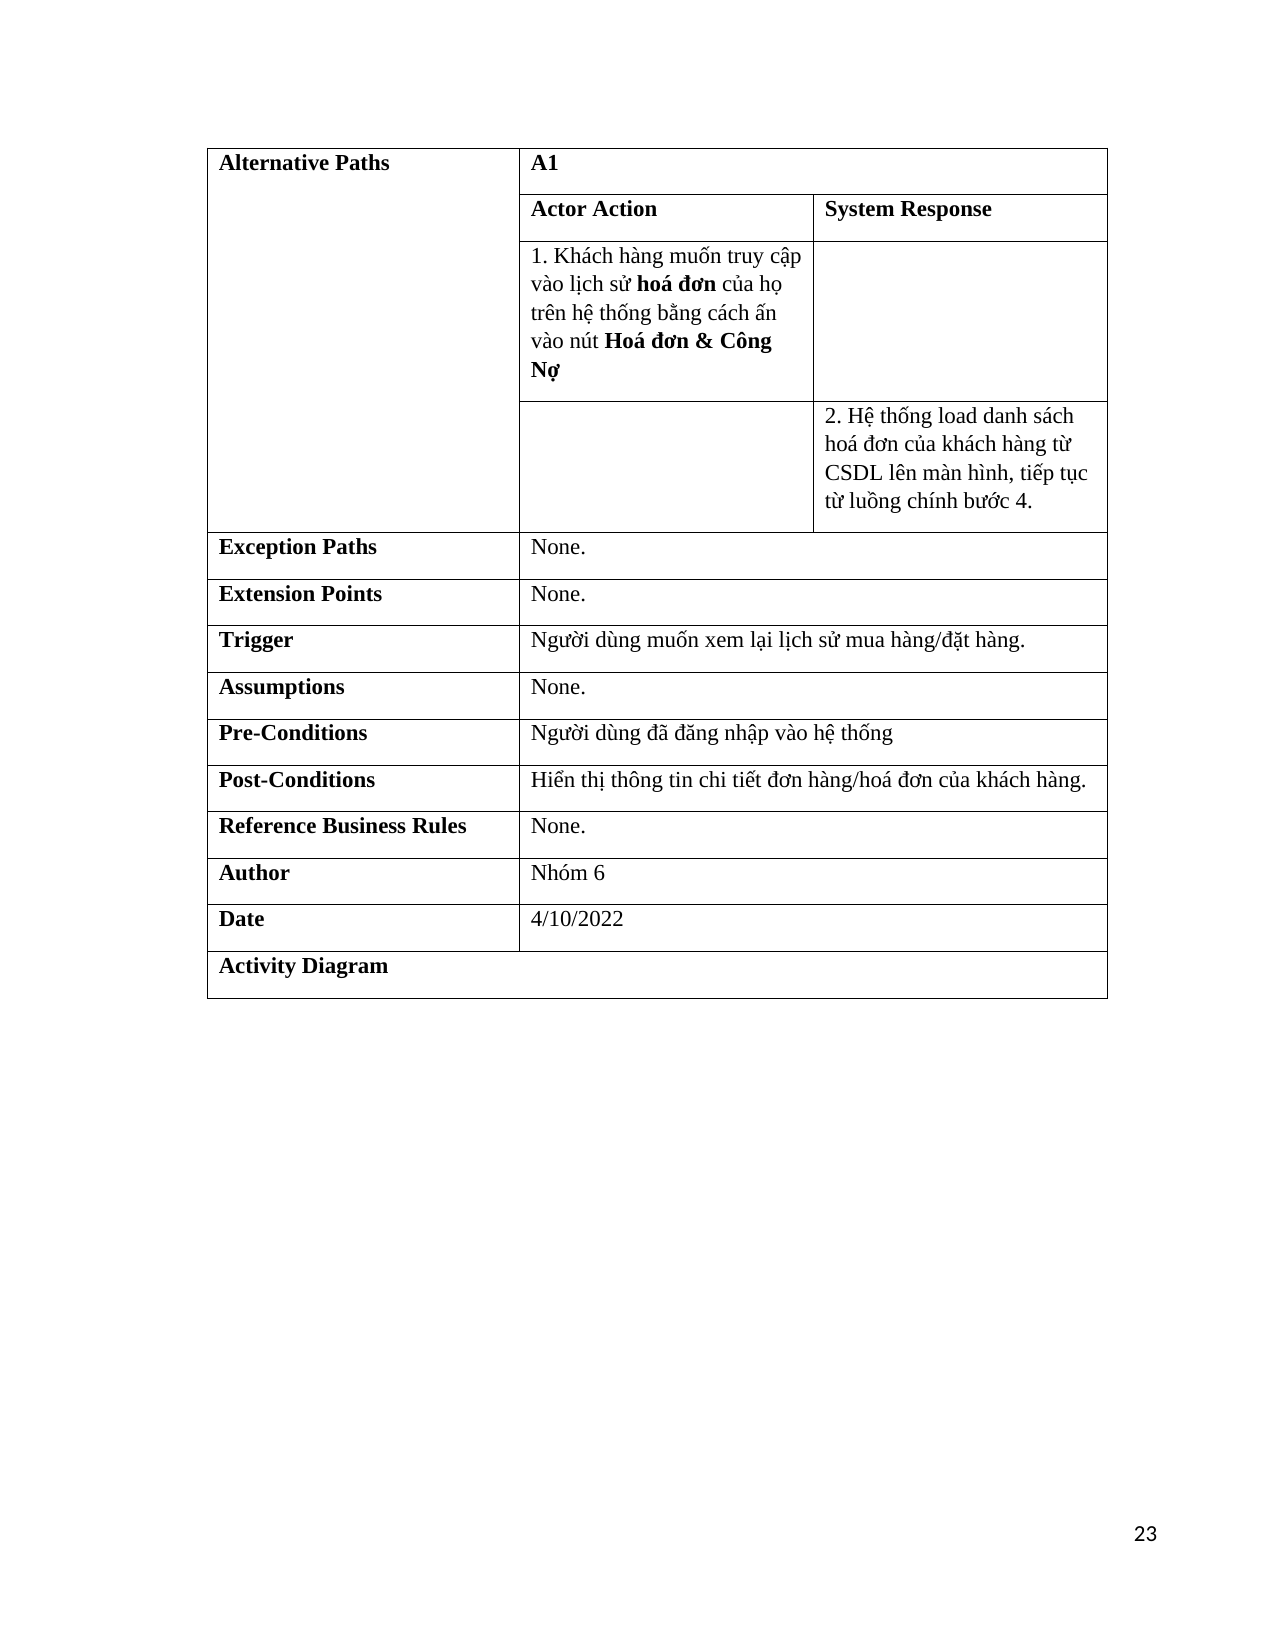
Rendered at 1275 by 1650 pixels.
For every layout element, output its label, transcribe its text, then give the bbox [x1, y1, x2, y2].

table_cell Nhóm 6 [520, 859, 1107, 904]
table_cell Alternative Paths [208, 149, 519, 532]
table_cell A1 [520, 149, 1107, 194]
table_cell None. [520, 580, 1107, 625]
table_cell Date [208, 905, 519, 951]
table_cell Activity Diagram [208, 952, 1107, 997]
table_cell Extension Points [208, 580, 519, 625]
table_cell None. [520, 812, 1107, 858]
table_cell System Response [814, 195, 1107, 241]
table_cell [520, 402, 813, 532]
table_cell 4/10/2022 [520, 905, 1107, 951]
table_cell 2. Hệ thống load danh sách hoá đơn của khách hàng từ CSDL lên màn hình, tiếp tục từ luồng chính bước 4. [814, 402, 1107, 532]
table_cell None. [520, 673, 1107, 718]
table_cell Actor Action [520, 195, 813, 241]
table_cell [814, 242, 1107, 401]
table_cell Người dùng đã đăng nhập vào hệ thống [520, 720, 1107, 764]
table_cell Exception Paths [208, 533, 519, 579]
table_cell 1. Khách hàng muốn truy cập vào lịch sử hoá đơn của họ trên hệ thống bằng cách ấn vào nút Hoá đơn & Công Nợ [520, 242, 813, 401]
table_cell Reference Business Rules [208, 812, 519, 858]
table_cell Người dùng muốn xem lại lịch sử mua hàng/đặt hàng. [520, 626, 1107, 672]
table_cell Hiển thị thông tin chi tiết đơn hàng/hoá đơn của khách hàng. [520, 766, 1107, 811]
table_cell None. [520, 533, 1107, 579]
table_cell Assumptions [208, 673, 519, 718]
table_cell Author [208, 859, 519, 904]
table_cell Trigger [208, 626, 519, 672]
table_cell Pre-Conditions [208, 720, 519, 764]
table_cell Post-Conditions [208, 766, 519, 811]
